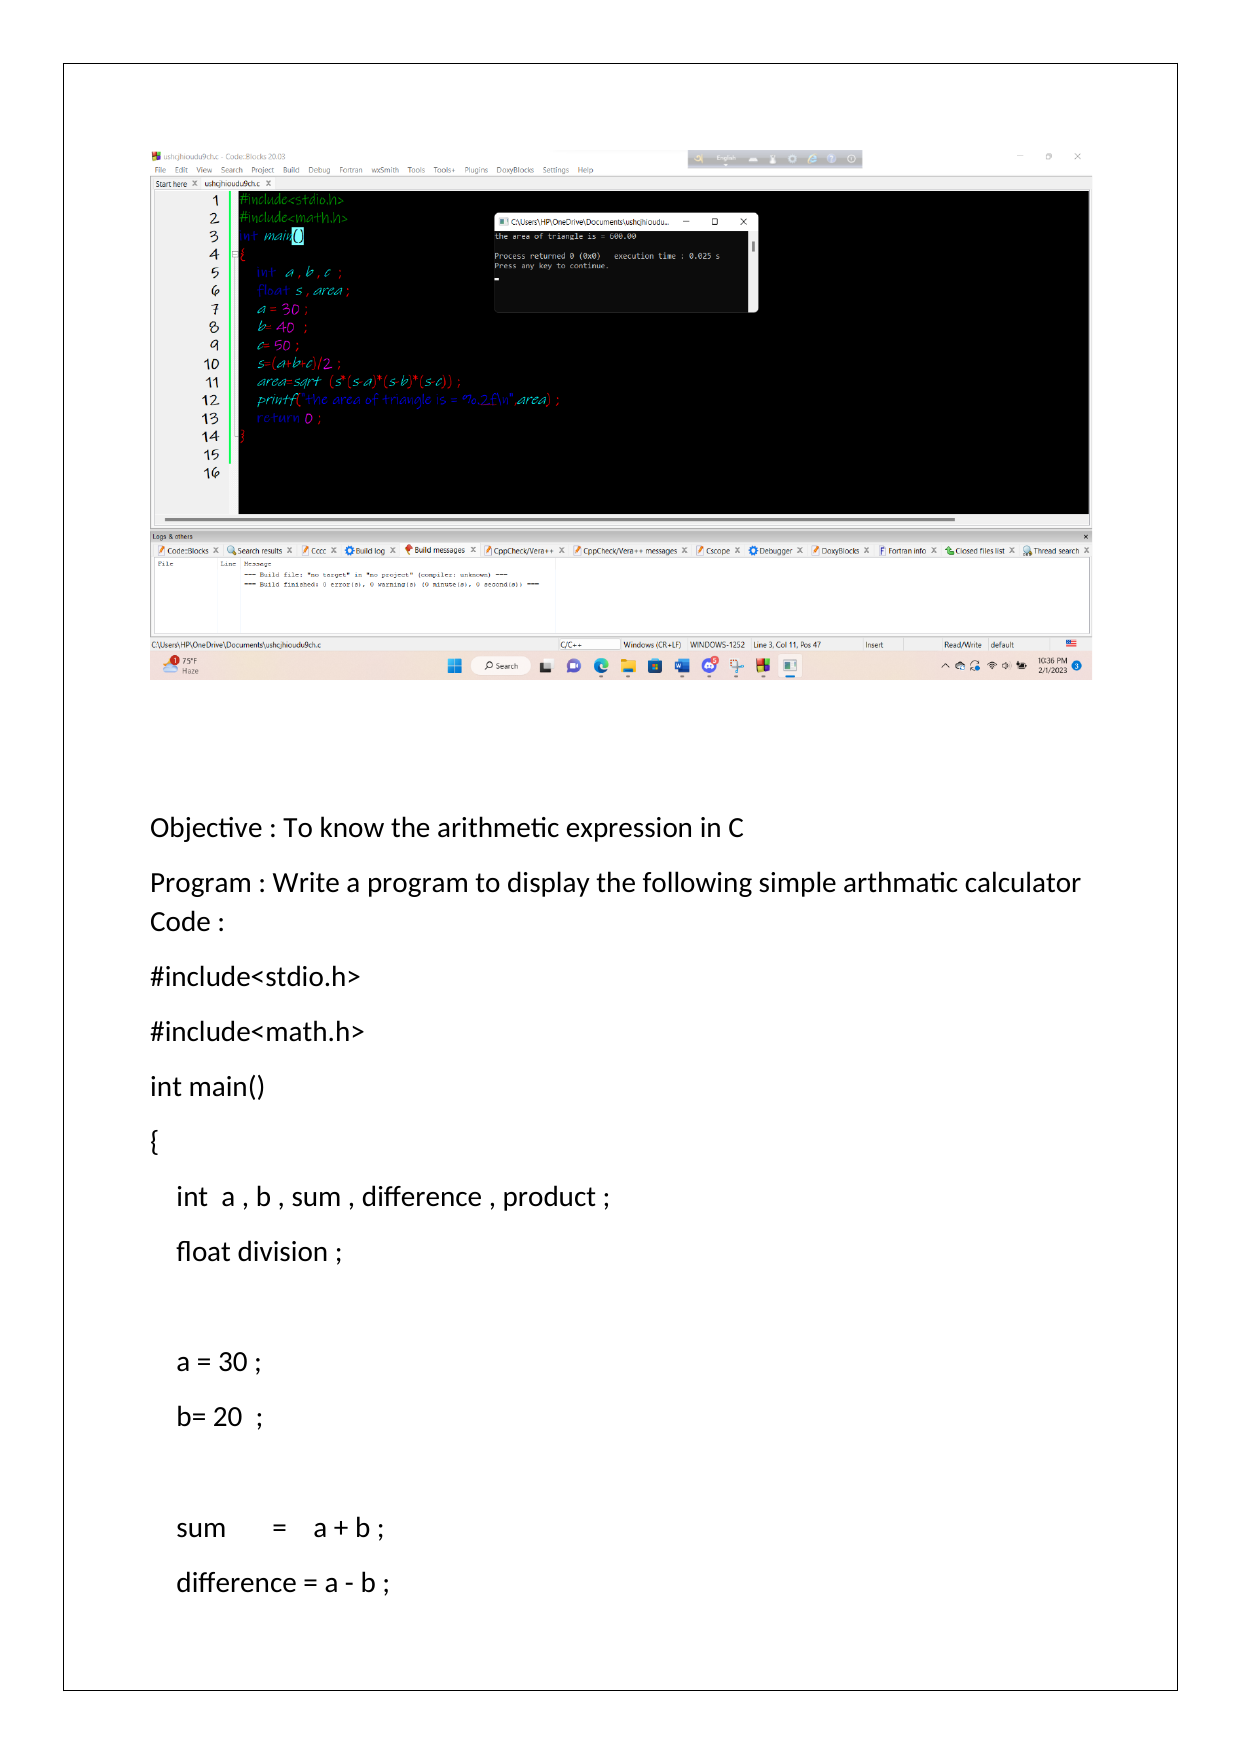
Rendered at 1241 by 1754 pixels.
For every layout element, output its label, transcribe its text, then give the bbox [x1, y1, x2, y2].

text b= 20 ; [150, 1398, 1090, 1434]
text #include<stdio.h> [150, 958, 1090, 993]
text Program : Write a program to display the following simple arthmatic calculator Code : [150, 864, 1090, 938]
text Objective : To know the arithmetic expression in C [150, 809, 1090, 845]
text int main() [150, 1068, 1090, 1103]
text int a , b , sum , difference , product ; [150, 1178, 1090, 1214]
text difference = a - b ; [150, 1564, 1090, 1599]
text sum = a + b ; [150, 1509, 1090, 1544]
text #include<math.h> [150, 1013, 1090, 1048]
text a = 30 ; [150, 1343, 1090, 1379]
picture [150, 150, 1093, 680]
text { [150, 1123, 1090, 1159]
text float division ; [150, 1233, 1090, 1269]
